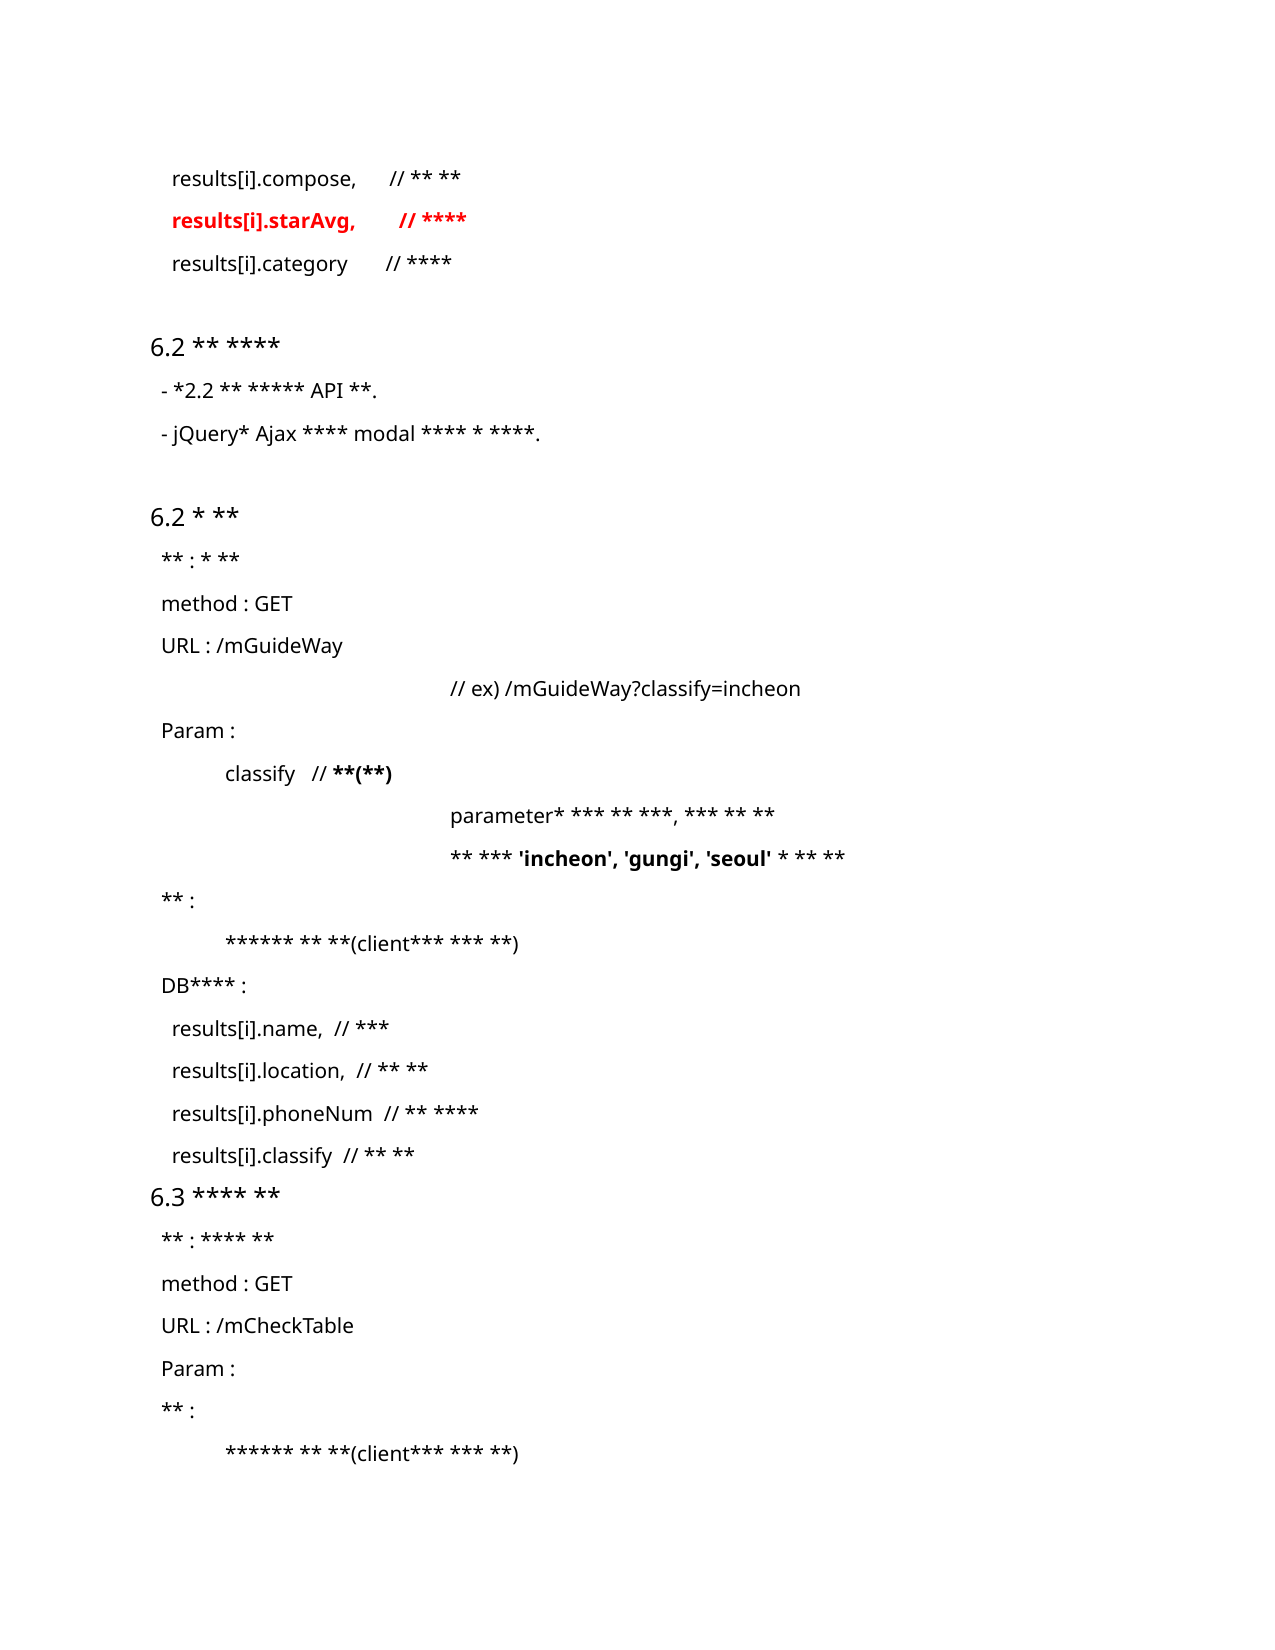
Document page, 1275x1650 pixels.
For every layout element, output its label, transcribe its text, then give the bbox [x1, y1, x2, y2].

text 6.3 **** ** [150, 1172, 1125, 1214]
text - *2.2 ** ***** API **. [150, 364, 1125, 407]
text results[i].compose, // ** ** [142, 150, 1133, 194]
text ** *** 'incheon', 'gungi', 'seoul' * ** ** [150, 832, 1125, 874]
text results[i].phoneNum // ** **** [150, 1087, 1125, 1129]
text results[i].classify // ** ** [150, 1129, 1125, 1172]
text DB**** : [150, 959, 1125, 1002]
text URL : /mCheckTable [150, 1299, 1125, 1342]
text ** : **** ** [150, 1214, 1125, 1257]
text ** : * ** [150, 534, 1125, 577]
text parameter* *** ** ***, *** ** ** [150, 789, 1125, 832]
text 6.2 ** **** [150, 322, 1125, 364]
text method : GET [150, 1257, 1125, 1299]
text results[i].category // **** [150, 237, 1125, 279]
text ** : [150, 1384, 1125, 1427]
text results[i].starAvg, // **** [150, 194, 1125, 237]
text ** : [150, 874, 1125, 917]
text - jQuery* Ajax **** modal **** * ****. [150, 407, 1125, 449]
text results[i].name, // *** [150, 1002, 1125, 1044]
text Param : [150, 704, 1125, 747]
text URL : /mGuideWay [150, 619, 1125, 662]
text method : GET [150, 577, 1125, 619]
text // ex) /mGuideWay?classify=incheon [150, 662, 1125, 704]
text ****** ** **(client*** *** **) [150, 917, 1125, 959]
text 6.2 * ** [150, 492, 1125, 534]
text ****** ** **(client*** *** **) [150, 1427, 1125, 1469]
text results[i].location, // ** ** [150, 1044, 1125, 1087]
text Param : [150, 1342, 1125, 1384]
text classify // **(**) [150, 747, 1125, 789]
